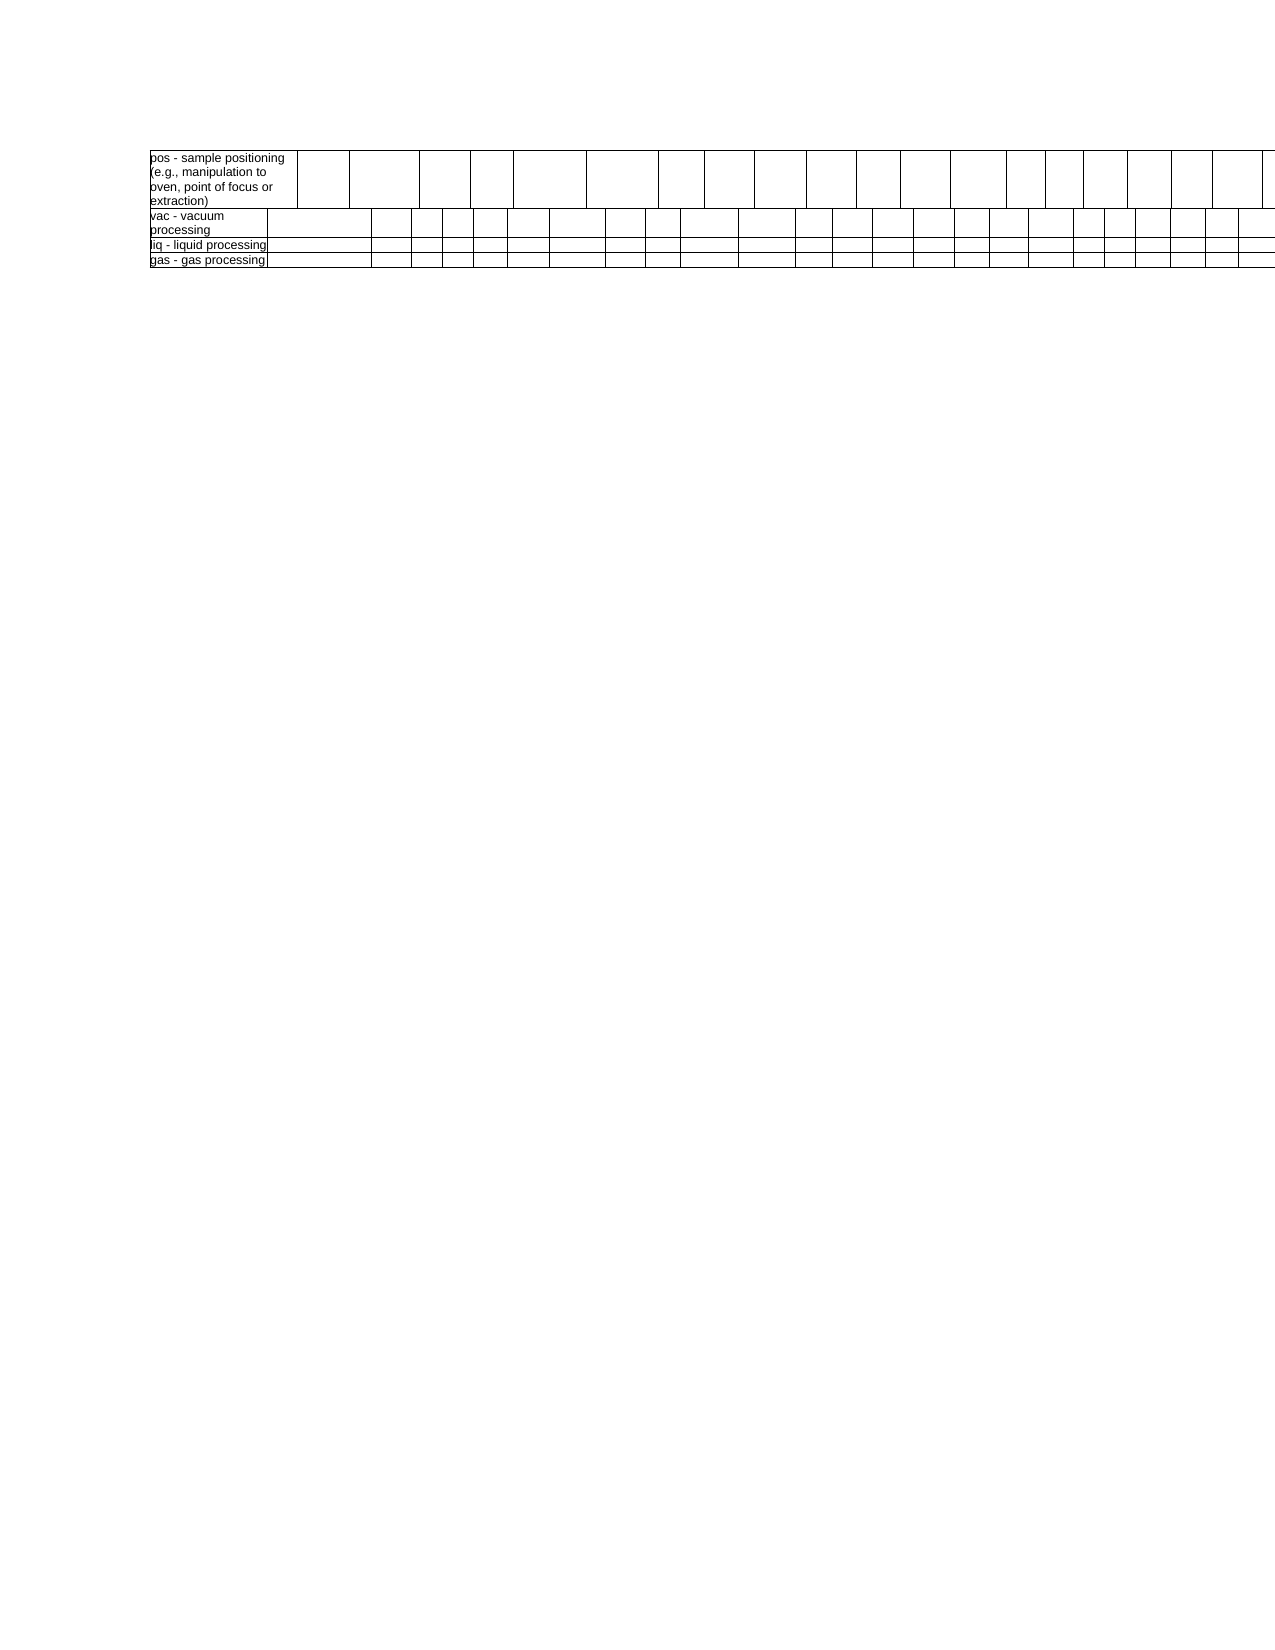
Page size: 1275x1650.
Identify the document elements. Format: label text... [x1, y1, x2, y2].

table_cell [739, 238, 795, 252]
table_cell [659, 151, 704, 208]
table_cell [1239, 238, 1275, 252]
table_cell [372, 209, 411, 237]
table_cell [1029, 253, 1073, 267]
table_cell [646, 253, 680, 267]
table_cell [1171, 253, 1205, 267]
table_cell [420, 151, 470, 208]
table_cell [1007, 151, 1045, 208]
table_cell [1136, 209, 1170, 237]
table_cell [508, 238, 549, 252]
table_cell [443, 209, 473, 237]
table_cell [350, 151, 419, 208]
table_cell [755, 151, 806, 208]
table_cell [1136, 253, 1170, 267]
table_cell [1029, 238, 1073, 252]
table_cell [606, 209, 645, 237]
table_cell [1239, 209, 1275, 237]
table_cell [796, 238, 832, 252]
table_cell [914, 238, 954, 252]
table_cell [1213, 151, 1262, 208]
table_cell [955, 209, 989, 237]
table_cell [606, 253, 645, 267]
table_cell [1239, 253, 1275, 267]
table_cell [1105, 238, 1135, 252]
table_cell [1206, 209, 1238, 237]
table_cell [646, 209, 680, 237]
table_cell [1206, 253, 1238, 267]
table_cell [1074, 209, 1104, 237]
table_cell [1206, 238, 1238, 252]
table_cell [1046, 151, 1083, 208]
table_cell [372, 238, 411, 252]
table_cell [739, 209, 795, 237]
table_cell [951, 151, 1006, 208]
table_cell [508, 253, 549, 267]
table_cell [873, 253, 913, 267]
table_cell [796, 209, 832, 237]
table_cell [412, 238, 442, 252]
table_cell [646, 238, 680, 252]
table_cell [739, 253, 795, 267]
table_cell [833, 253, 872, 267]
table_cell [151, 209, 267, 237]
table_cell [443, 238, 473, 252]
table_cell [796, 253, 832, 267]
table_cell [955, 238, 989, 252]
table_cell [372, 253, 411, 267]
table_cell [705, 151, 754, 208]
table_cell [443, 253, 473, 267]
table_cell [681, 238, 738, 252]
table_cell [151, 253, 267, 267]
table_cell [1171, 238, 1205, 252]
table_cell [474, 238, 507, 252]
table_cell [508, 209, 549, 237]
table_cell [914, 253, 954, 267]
table_cell pos - sample positioning (e.g., manipulation to oven, point of focus or extraction) [151, 151, 297, 208]
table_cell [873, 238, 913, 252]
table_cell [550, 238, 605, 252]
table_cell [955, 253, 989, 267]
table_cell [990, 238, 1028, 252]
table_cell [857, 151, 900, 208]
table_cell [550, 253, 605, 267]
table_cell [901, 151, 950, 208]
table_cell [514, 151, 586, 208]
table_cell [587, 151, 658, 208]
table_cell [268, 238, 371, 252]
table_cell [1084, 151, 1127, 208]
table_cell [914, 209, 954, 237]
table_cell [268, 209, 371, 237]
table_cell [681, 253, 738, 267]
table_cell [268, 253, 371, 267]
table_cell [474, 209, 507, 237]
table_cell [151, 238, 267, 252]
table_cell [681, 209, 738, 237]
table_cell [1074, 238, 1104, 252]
table_cell [298, 151, 349, 208]
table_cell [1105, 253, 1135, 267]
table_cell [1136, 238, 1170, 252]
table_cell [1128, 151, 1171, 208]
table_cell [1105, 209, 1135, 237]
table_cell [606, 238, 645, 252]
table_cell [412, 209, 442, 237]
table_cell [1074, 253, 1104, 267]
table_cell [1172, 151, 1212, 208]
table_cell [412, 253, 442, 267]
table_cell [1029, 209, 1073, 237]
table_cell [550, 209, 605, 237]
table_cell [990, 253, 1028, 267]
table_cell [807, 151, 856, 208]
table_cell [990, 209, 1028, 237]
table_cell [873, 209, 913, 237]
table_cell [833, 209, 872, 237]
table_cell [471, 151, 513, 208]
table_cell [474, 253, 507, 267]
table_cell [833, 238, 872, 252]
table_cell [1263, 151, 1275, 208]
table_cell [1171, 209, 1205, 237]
